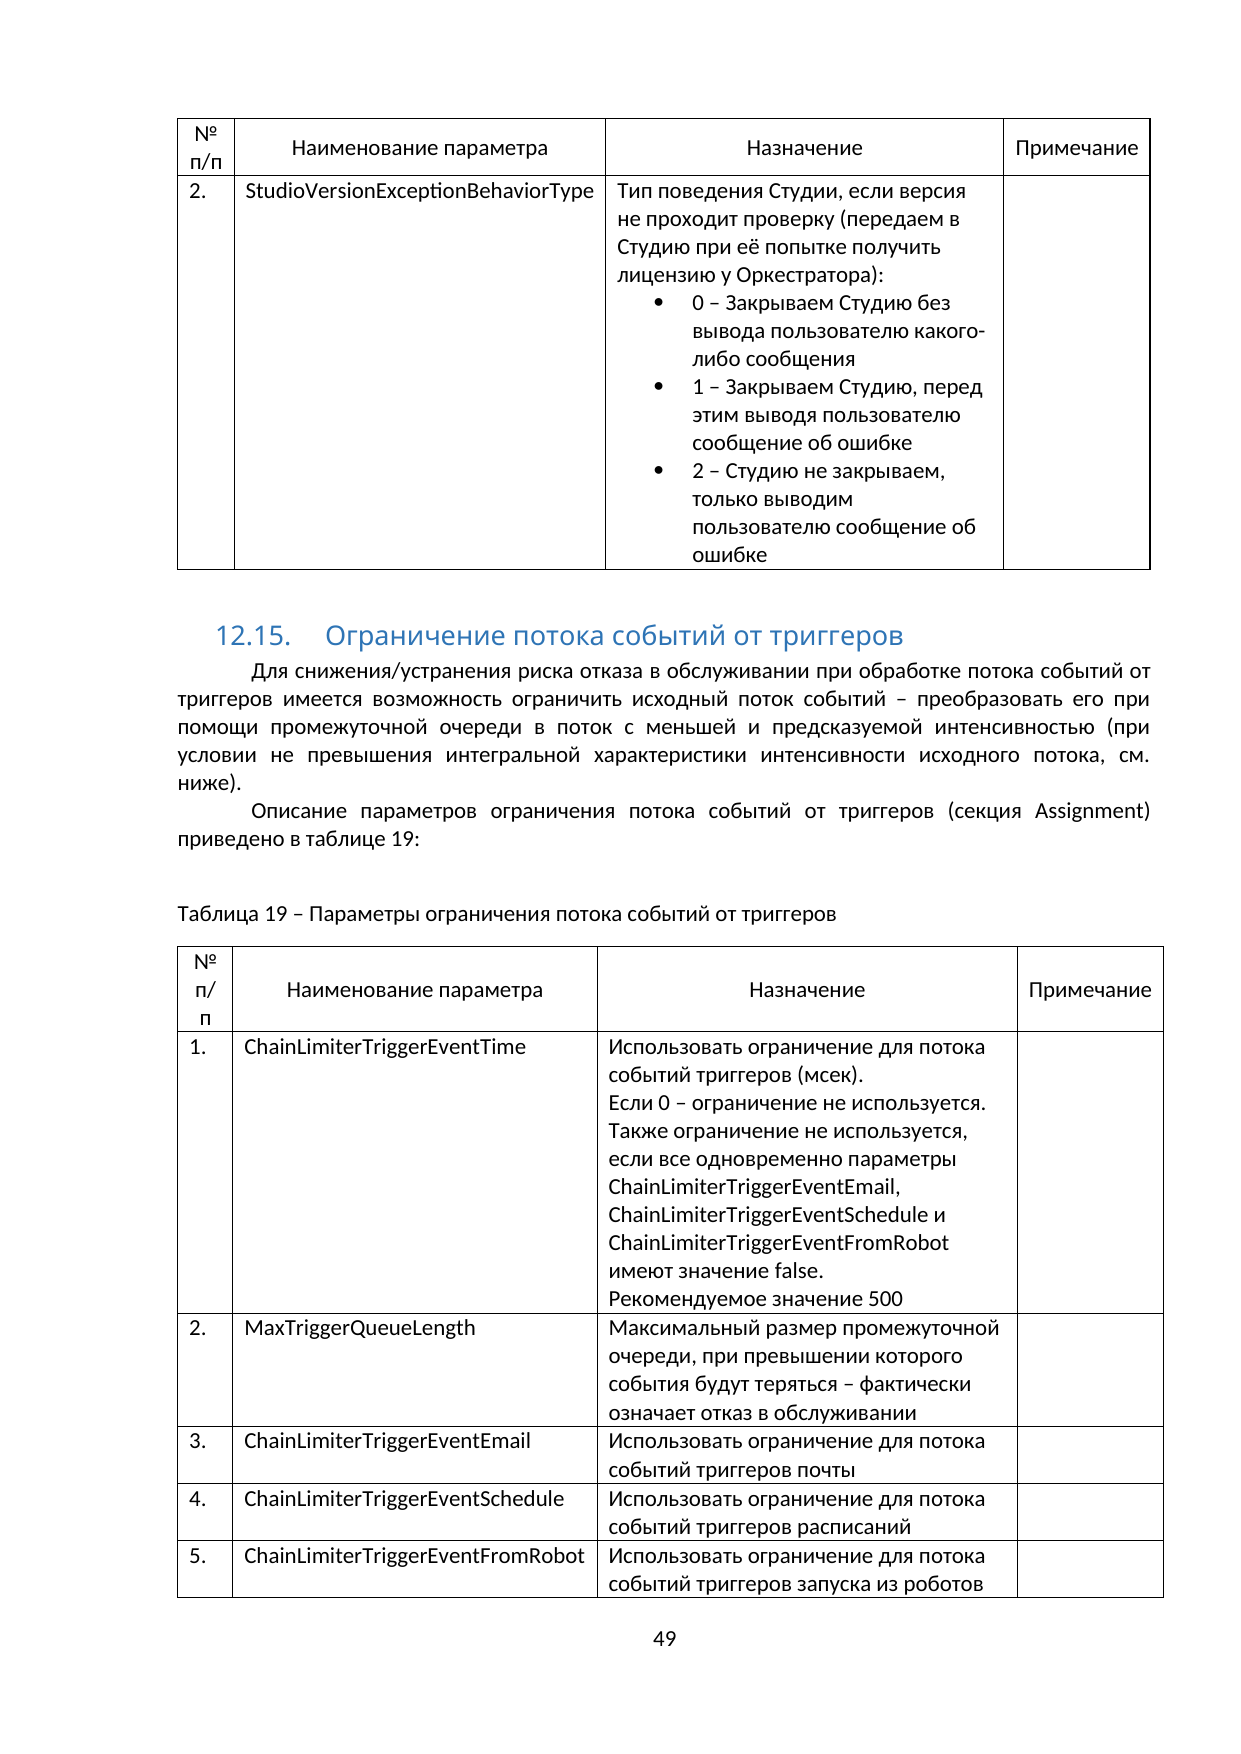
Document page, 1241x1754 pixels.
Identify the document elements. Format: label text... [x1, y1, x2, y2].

table_cell [1018, 1484, 1163, 1540]
table_cell MaxTriggerQueueLength [233, 1314, 597, 1426]
table_cell [1018, 1032, 1163, 1312]
table_cell [178, 176, 234, 568]
table_cell StudioVersionExceptionBehaviorType [235, 176, 605, 568]
table_cell ChainLimiterTriggerEventSchedule [233, 1484, 597, 1540]
table_cell [178, 1314, 232, 1426]
text Таблица 19 – Параметры ограничения потока событий от триггеров [177, 899, 1152, 927]
table_cell Максимальный размер промежуточной очереди, при превышении которого события будут теряться – фактически означает отказ в обслуживании [598, 1314, 1017, 1426]
table_header № п/п [178, 119, 234, 175]
table_cell [1018, 1427, 1163, 1483]
table_cell [178, 1032, 232, 1312]
table_cell Использовать ограничение для потока событий триггеров почты [598, 1427, 1017, 1483]
table_cell [178, 1484, 232, 1540]
text Для снижения/устранения риска отказа в обслуживании при обработке потока событий от триггеров имеется возможность ограничить исходный поток событий – преобразовать его при помощи промежуточной очереди в поток с меньшей и предсказуемой интенсивностью (при условии не превышения интегральной характеристики интенсивности исходного потока, см. ниже). [177, 656, 1152, 796]
table_header Назначение [598, 947, 1017, 1031]
table_cell Тип поведения Студии, если версия не проходит проверку (передаем в Студию при её попытке получить лицензию у Оркестратора): 0 – Закрываем Студию без вывода пользователю какого-либо сообщения 1 – Закрываем Студию, перед этим выводя пользователю сообщение об ошибке 2 – Студию не закрываем, только выводим пользователю сообщение об ошибке [606, 176, 1003, 568]
table_cell [178, 1541, 232, 1597]
table_header Примечание [1018, 947, 1163, 1031]
table_cell [1004, 176, 1149, 568]
table_cell Использовать ограничение для потока событий триггеров запуска из роботов [598, 1541, 1017, 1597]
table_cell ChainLimiterTriggerEventTime [233, 1032, 597, 1312]
table_header Примечание [1004, 119, 1149, 175]
table_header № п/п [178, 947, 232, 1031]
table_cell ChainLimiterTriggerEventEmail [233, 1427, 597, 1483]
table_header Наименование параметра [235, 119, 605, 175]
table_cell [1018, 1314, 1163, 1426]
table_header Наименование параметра [233, 947, 597, 1031]
table_cell Использовать ограничение для потока событий триггеров (мсек). Если 0 – ограничение не используется. Также ограничение не используется, если все одновременно параметры ChainLimiterTriggerEventEmail, ChainLimiterTriggerEventSchedule и ChainLimiterTriggerEventFromRobot имеют значение false. Рекомендуемое значение 500 [598, 1032, 1017, 1312]
table_cell ChainLimiterTriggerEventFromRobot [233, 1541, 597, 1597]
subtitle Ограничение потока событий от триггеров [215, 616, 1152, 653]
table_cell [178, 1427, 232, 1483]
table_cell Использовать ограничение для потока событий триггеров расписаний [598, 1484, 1017, 1540]
table_header Назначение [606, 119, 1003, 175]
table_cell [1018, 1541, 1163, 1597]
text Описание параметров ограничения потока событий от триггеров (секция Assignment) приведено в таблице 19: [177, 796, 1152, 852]
